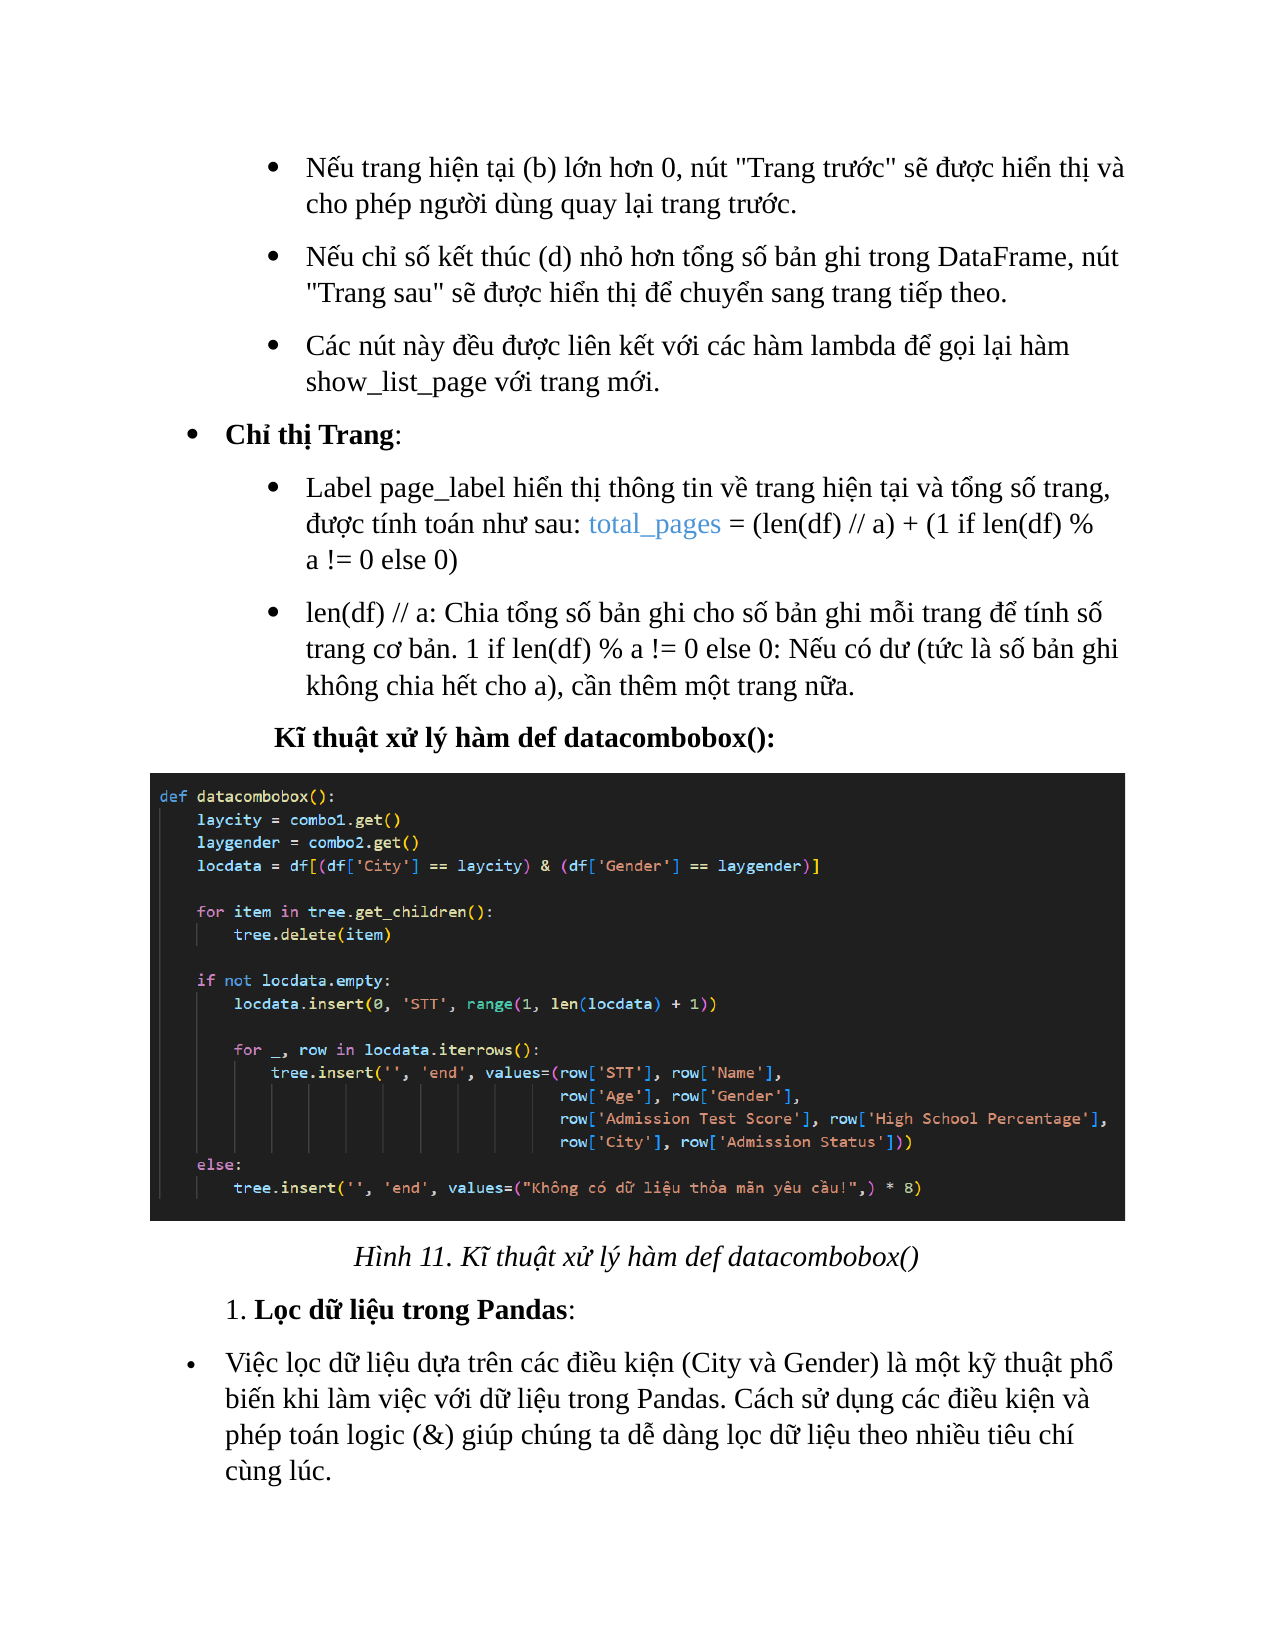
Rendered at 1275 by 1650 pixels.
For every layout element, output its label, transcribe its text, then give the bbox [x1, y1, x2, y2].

list Các nút này đều được liên kết với các hàm lambda để gọi lại hàm show_list_page với trang mới. [268, 328, 1125, 398]
list Việc lọc dữ liệu dựa trên các điều kiện (City và Gender) là một kỹ thuật phổ biến khi làm việc với dữ liệu trong Pandas. Cách sử dụng các điều kiện và phép toán logic (&) giúp chúng ta dễ dàng lọc dữ liệu theo nhiều tiêu chí cùng lúc. [187, 1345, 1125, 1487]
text 1. Lọc dữ liệu trong Pandas: [150, 1292, 1125, 1326]
list Nếu trang hiện tại (b) lớn hơn 0, nút "Trang trước" sẽ được hiển thị và cho phép người dùng quay lại trang trước. [268, 150, 1125, 220]
list len(df) // a: Chia tổng số bản ghi cho số bản ghi mỗi trang để tính số trang cơ bản. 1 if len(df) % a != 0 else 0: Nếu có dư (tức là số bản ghi không chia hết cho a), cần thêm một trang nữa. [268, 595, 1125, 701]
text Hình 11. Kĩ thuật xử lý hàm def datacombobox() [150, 1239, 1125, 1273]
text Kĩ thuật xử lý hàm def datacombobox(): [150, 721, 1125, 754]
picture [150, 773, 1125, 1221]
list Chỉ thị Trang: [187, 417, 1125, 451]
list Nếu chỉ số kết thúc (d) nhỏ hơn tổng số bản ghi trong DataFrame, nút "Trang sau" sẽ được hiển thị để chuyển sang trang tiếp theo. [268, 239, 1125, 309]
list Label page_label hiển thị thông tin về trang hiện tại và tổng số trang, được tính toán như sau: total_pages = (len(df) // a) + (1 if len(df) % a != 0 else 0) [268, 470, 1125, 576]
